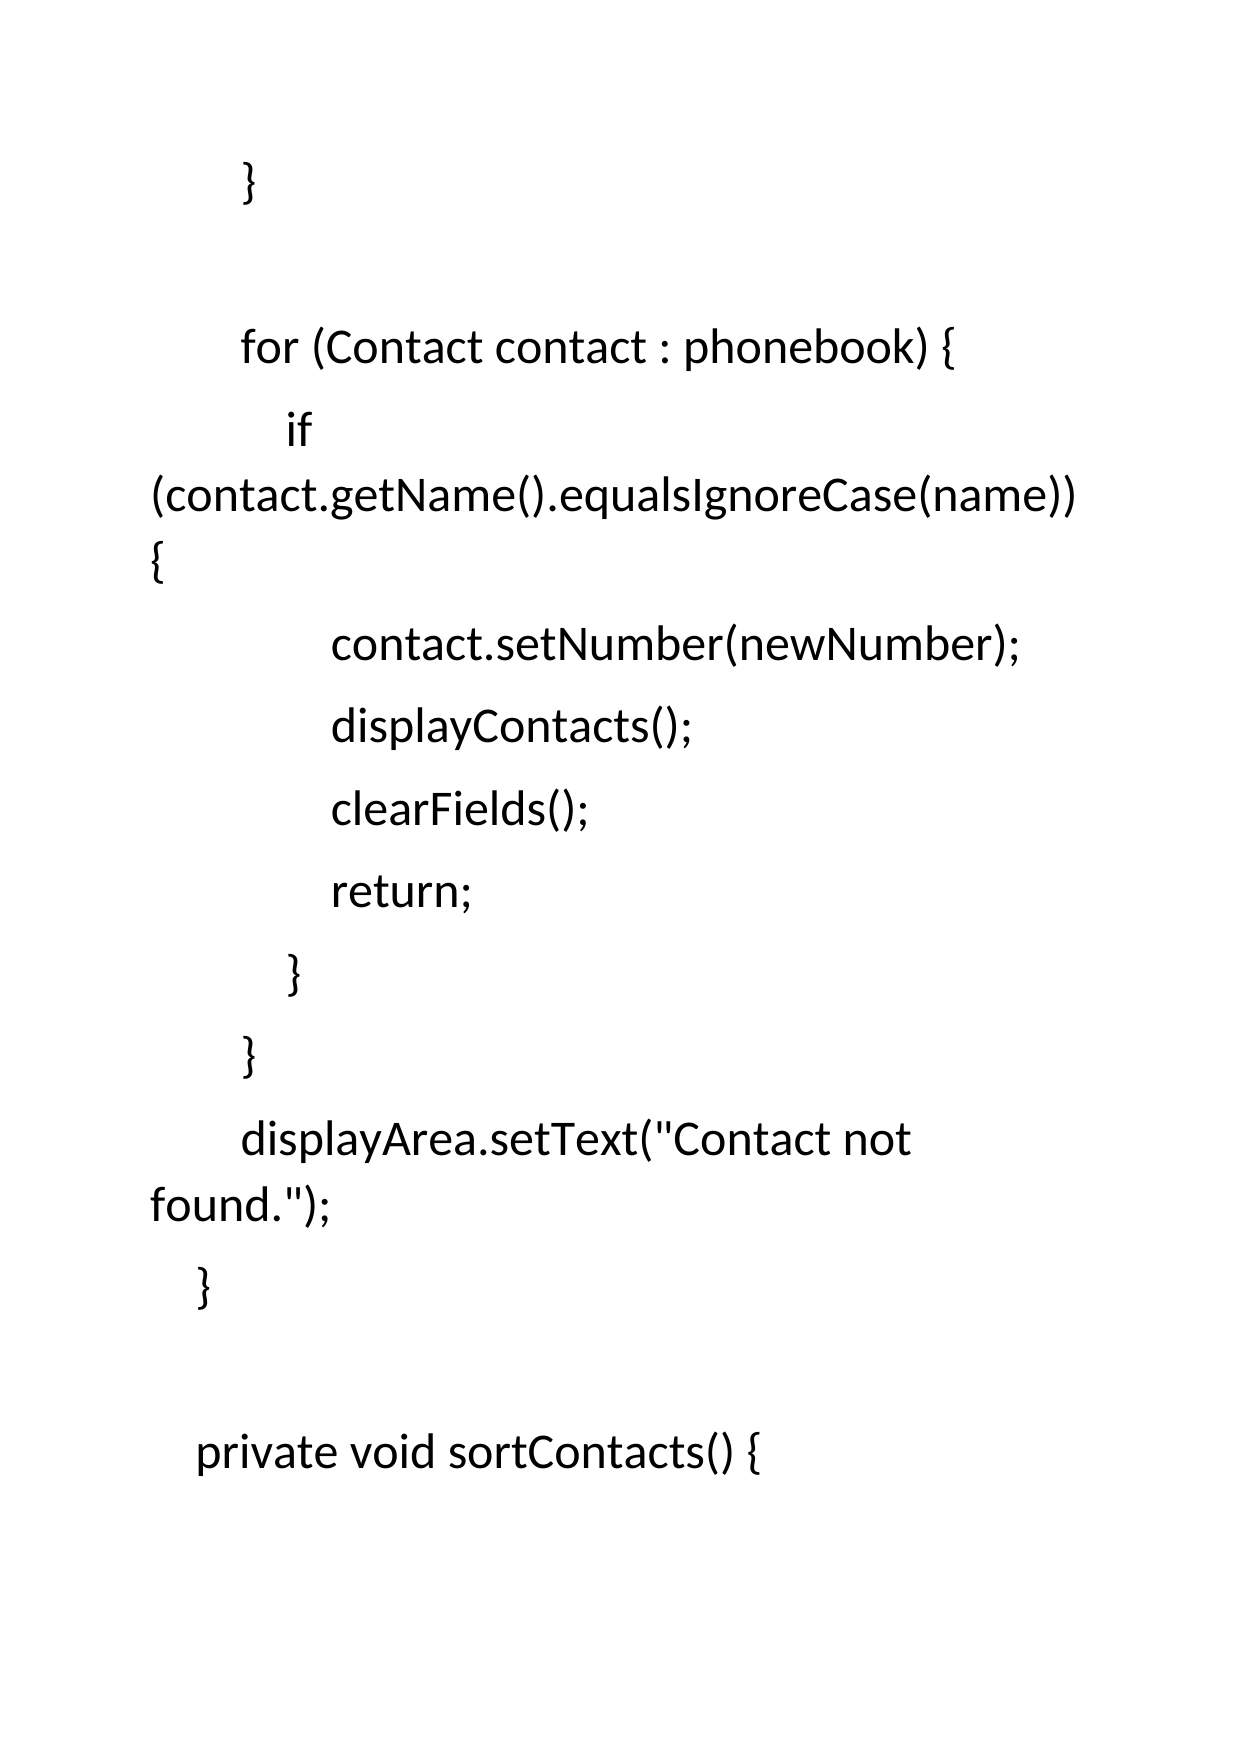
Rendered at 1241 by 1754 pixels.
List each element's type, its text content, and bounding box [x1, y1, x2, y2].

text clearFields(); [150, 777, 1090, 838]
text } [150, 150, 1090, 211]
text displayArea.setText("Contact not found."); [150, 1107, 1090, 1233]
text } [150, 1255, 1090, 1316]
text contact.setNumber(newNumber); [150, 612, 1090, 673]
text displayContacts(); [150, 694, 1090, 755]
text } [150, 942, 1090, 1003]
text private void sortContacts() { [150, 1420, 1090, 1481]
text for (Contact contact : phonebook) { [150, 315, 1090, 376]
text return; [150, 859, 1090, 920]
text } [150, 1024, 1090, 1085]
text if (contact.getName().equalsIgnoreCase(name)) { [150, 397, 1090, 590]
